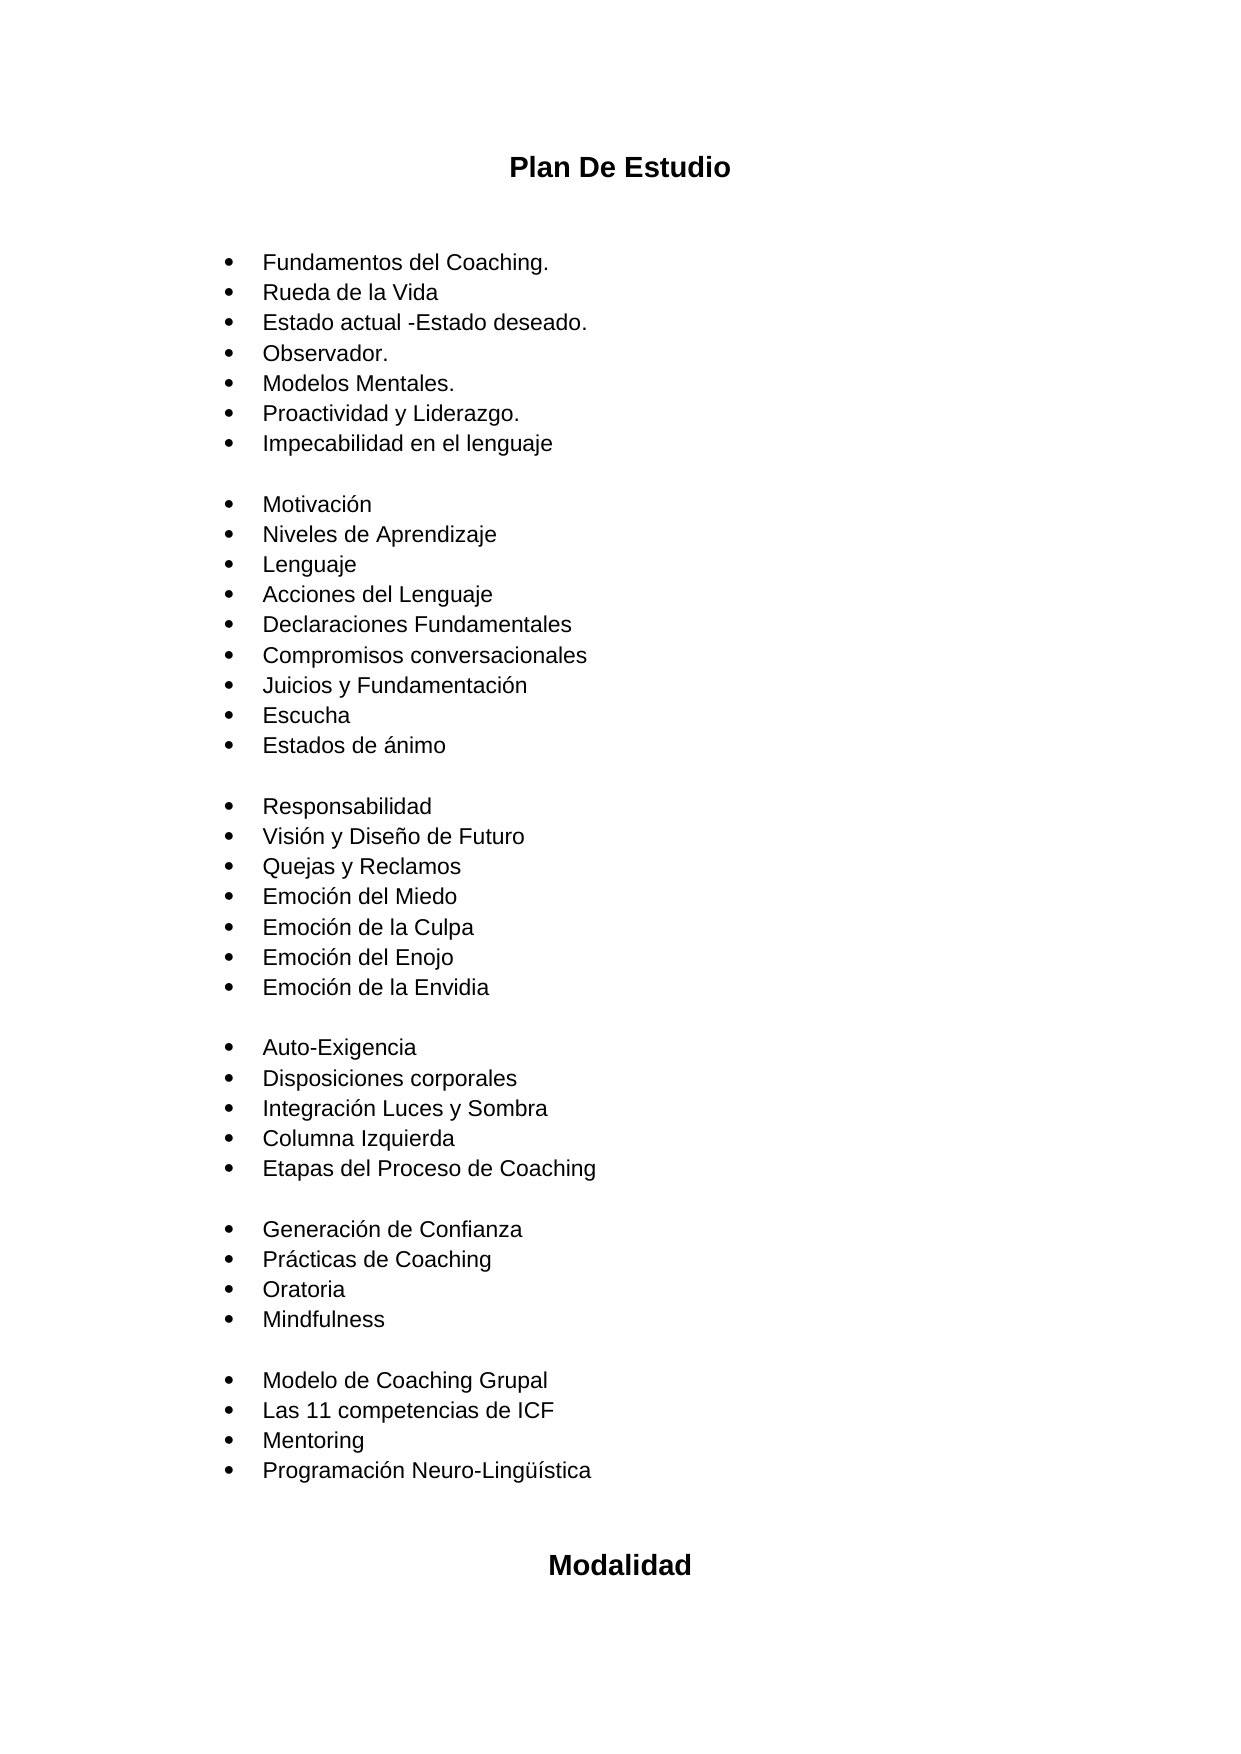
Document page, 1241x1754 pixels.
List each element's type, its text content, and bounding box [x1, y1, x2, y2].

list Disposiciones corporales [225, 1064, 1090, 1091]
list Generación de Confianza [225, 1216, 1090, 1242]
list Juicios y Fundamentación [225, 672, 1090, 698]
list Compromisos conversacionales [225, 642, 1090, 668]
list Integración Luces y Sombra [225, 1095, 1090, 1121]
text Modalidad [150, 1548, 1090, 1581]
list Emoción del Enojo [225, 944, 1090, 970]
list Proactividad y Liderazgo. [225, 400, 1090, 426]
list Escucha [225, 702, 1090, 728]
list Las 11 competencias de ICF [225, 1397, 1090, 1423]
list Oratoria [225, 1276, 1090, 1302]
list Acciones del Lenguaje [225, 581, 1090, 608]
list Declaraciones Fundamentales [225, 611, 1090, 638]
list Impecabilidad en el lenguaje [225, 430, 1090, 457]
list Lenguaje [225, 551, 1090, 577]
list Prácticas de Coaching [225, 1246, 1090, 1272]
list Auto-Exigencia [225, 1034, 1090, 1061]
text Plan De Estudio [150, 150, 1090, 183]
list Modelos Mentales. [225, 370, 1090, 396]
list Fundamentos del Coaching. [225, 249, 1090, 275]
list Modelo de Coaching Grupal [225, 1367, 1090, 1393]
list Rueda de la Vida [225, 279, 1090, 306]
list Quejas y Reclamos [225, 853, 1090, 879]
list Etapas del Proceso de Coaching [225, 1155, 1090, 1182]
list Emoción de la Envidia [225, 974, 1090, 1000]
list Niveles de Aprendizaje [225, 521, 1090, 547]
list Columna Izquierda [225, 1125, 1090, 1151]
list Emoción de la Culpa [225, 913, 1090, 940]
list Estados de ánimo [225, 732, 1090, 759]
list Emoción del Miedo [225, 883, 1090, 910]
list Responsabilidad [225, 793, 1090, 819]
list Motivación [225, 491, 1090, 517]
list Observador. [225, 339, 1090, 366]
list Mindfulness [225, 1306, 1090, 1333]
list Programación Neuro-Lingüística [225, 1457, 1090, 1484]
list Visión y Diseño de Futuro [225, 823, 1090, 849]
list Mentoring [225, 1427, 1090, 1453]
list Estado actual -Estado deseado. [225, 309, 1090, 336]
